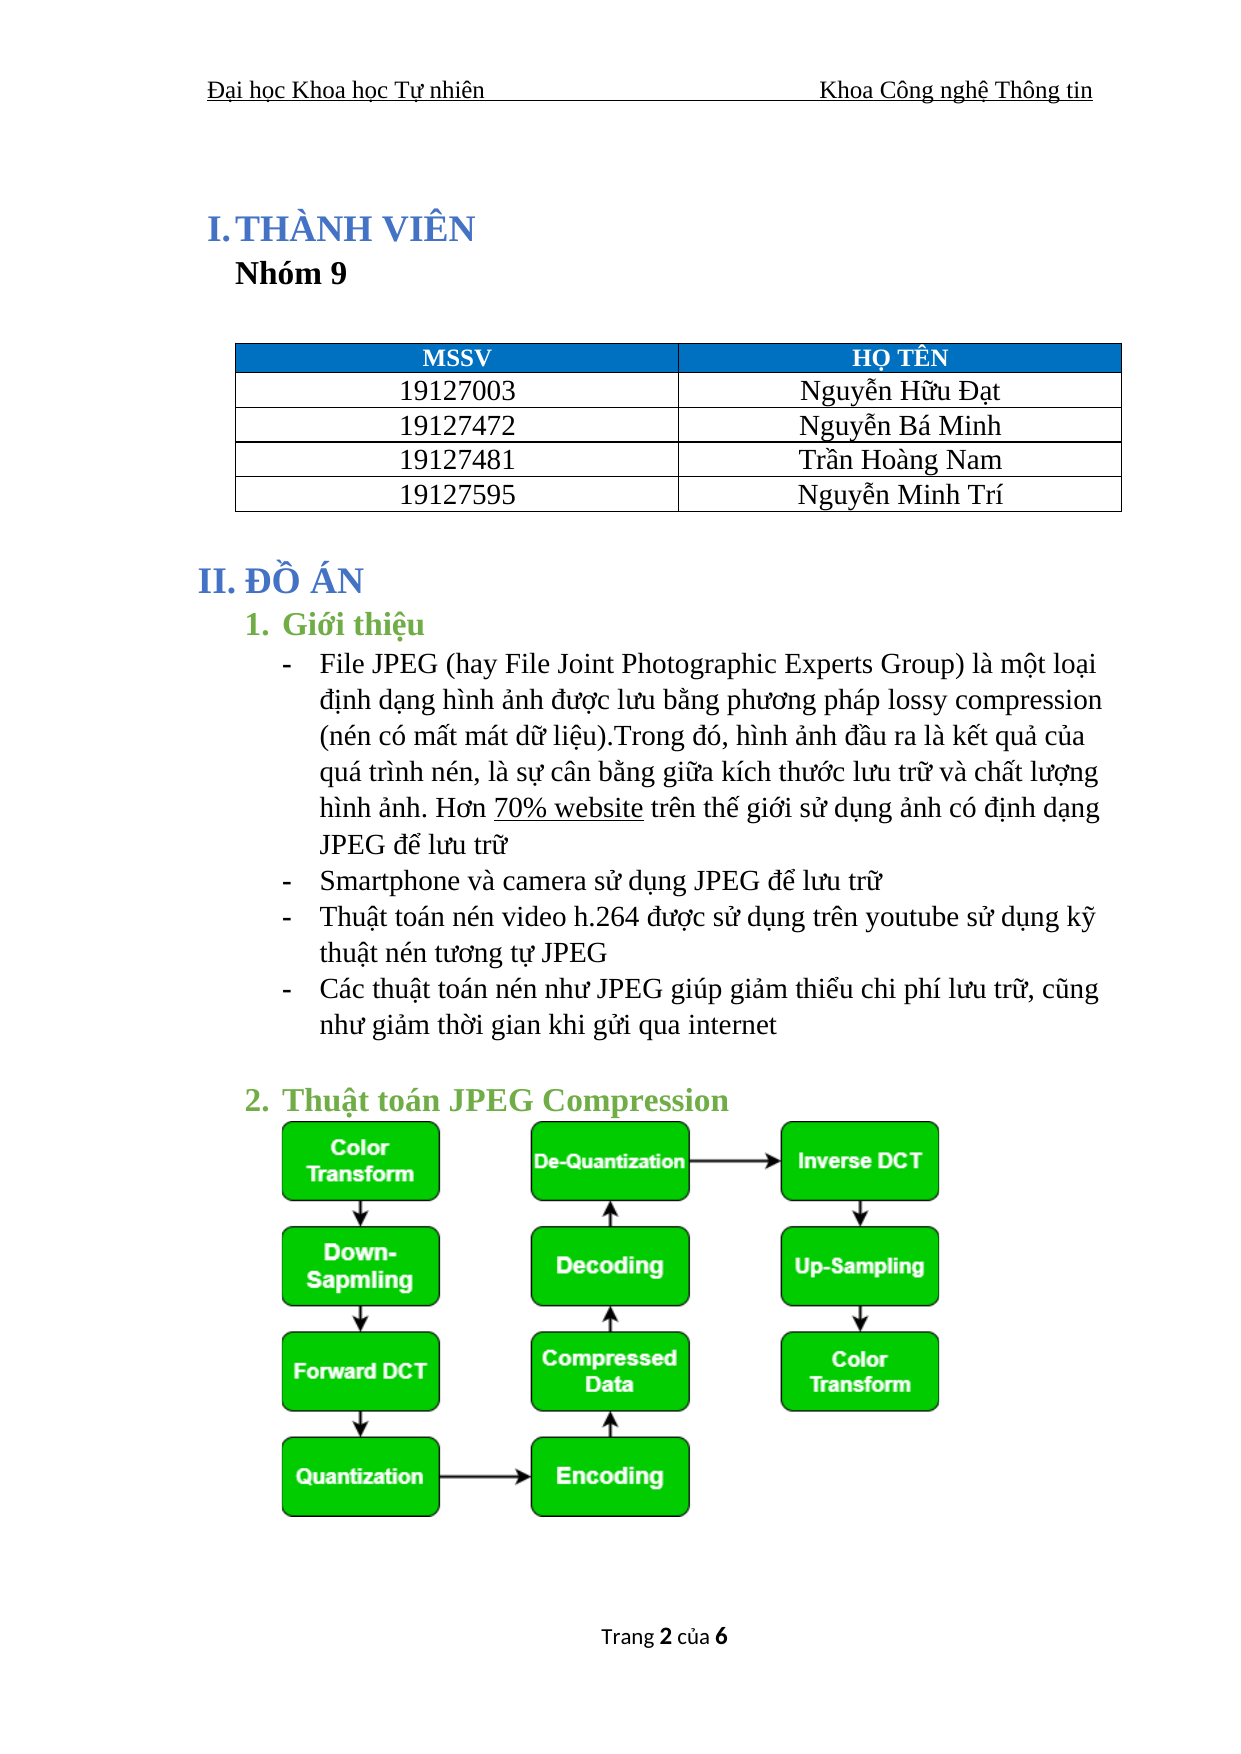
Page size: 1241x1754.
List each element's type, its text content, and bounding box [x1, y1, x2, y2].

table_cell 19127472 [236, 408, 678, 441]
table_cell 19127481 [236, 443, 678, 476]
table_header MSSV [236, 344, 678, 372]
list Thuật toán nén video h.264 được sử dụng trên youtube sử dụng kỹ thuật nén tương tự JPEG [282, 899, 1122, 969]
list Thuật toán JPEG Compression [244, 1080, 1122, 1118]
table_cell Nguyễn Bá Minh [679, 408, 1121, 441]
list ĐỒ ÁN [197, 558, 1122, 601]
table_cell 19127003 [236, 373, 678, 407]
table_header HỌ TÊN [679, 344, 1121, 372]
table_cell Trần Hoàng Nam [679, 443, 1121, 476]
list Các thuật toán nén như JPEG giúp giảm thiểu chi phí lưu trữ, cũng như giảm thời gian khi gửi qua internet [282, 971, 1122, 1041]
list File JPEG (hay File Joint Photographic Experts Group) là một loại định dạng hình ảnh được lưu bằng phương pháp lossy compression (nén có mất mát dữ liệu).Trong đó, hình ảnh đầu ra là kết quả của quá trình nén, là sự cân bằng giữa kích thước lưu trữ và chất lượng hình ảnh. Hơn 70% website trên thế giới sử dụng ảnh có định dạng JPEG để lưu trữ [282, 646, 1122, 860]
table_cell Nguyễn Hữu Đạt [679, 373, 1121, 407]
picture [281, 1121, 940, 1517]
list Giới thiệu [244, 605, 1122, 643]
list THÀNH VIÊN [207, 207, 1122, 250]
table_cell 19127595 [236, 477, 678, 511]
list Smartphone và camera sử dụng JPEG để lưu trữ [282, 863, 1122, 896]
table_cell Nguyễn Minh Trí [679, 477, 1121, 511]
list Nhóm 9 [235, 253, 1122, 292]
